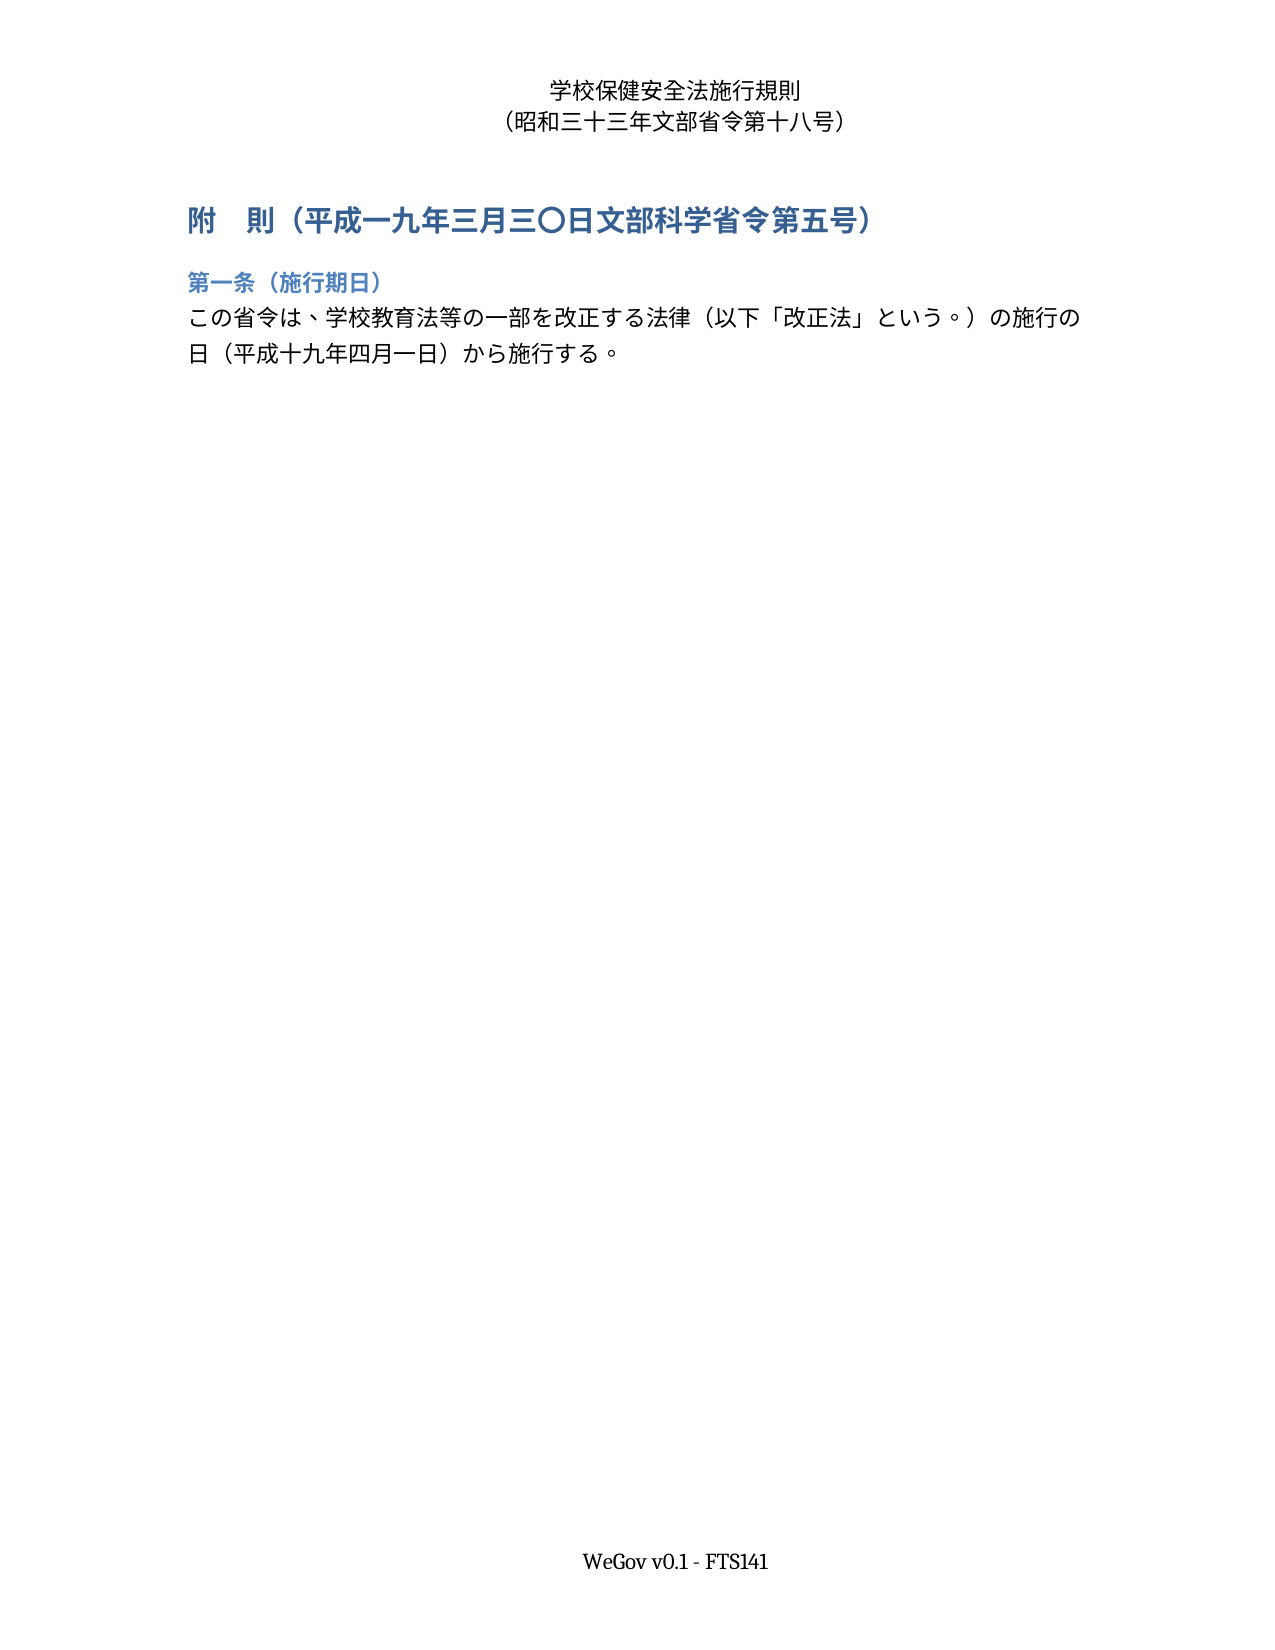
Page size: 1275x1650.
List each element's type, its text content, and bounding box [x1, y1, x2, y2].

subtitle 附 則（平成一九年三月三〇日文部科学省令第五号） [187, 200, 1087, 240]
text この省令は、学校教育法等の一部を改正する法律（以下「改正法」という。）の施行の日（平成十九年四月一日）から施行する。 [187, 302, 1087, 369]
subtitle 第一条（施行期日） [187, 266, 1087, 298]
